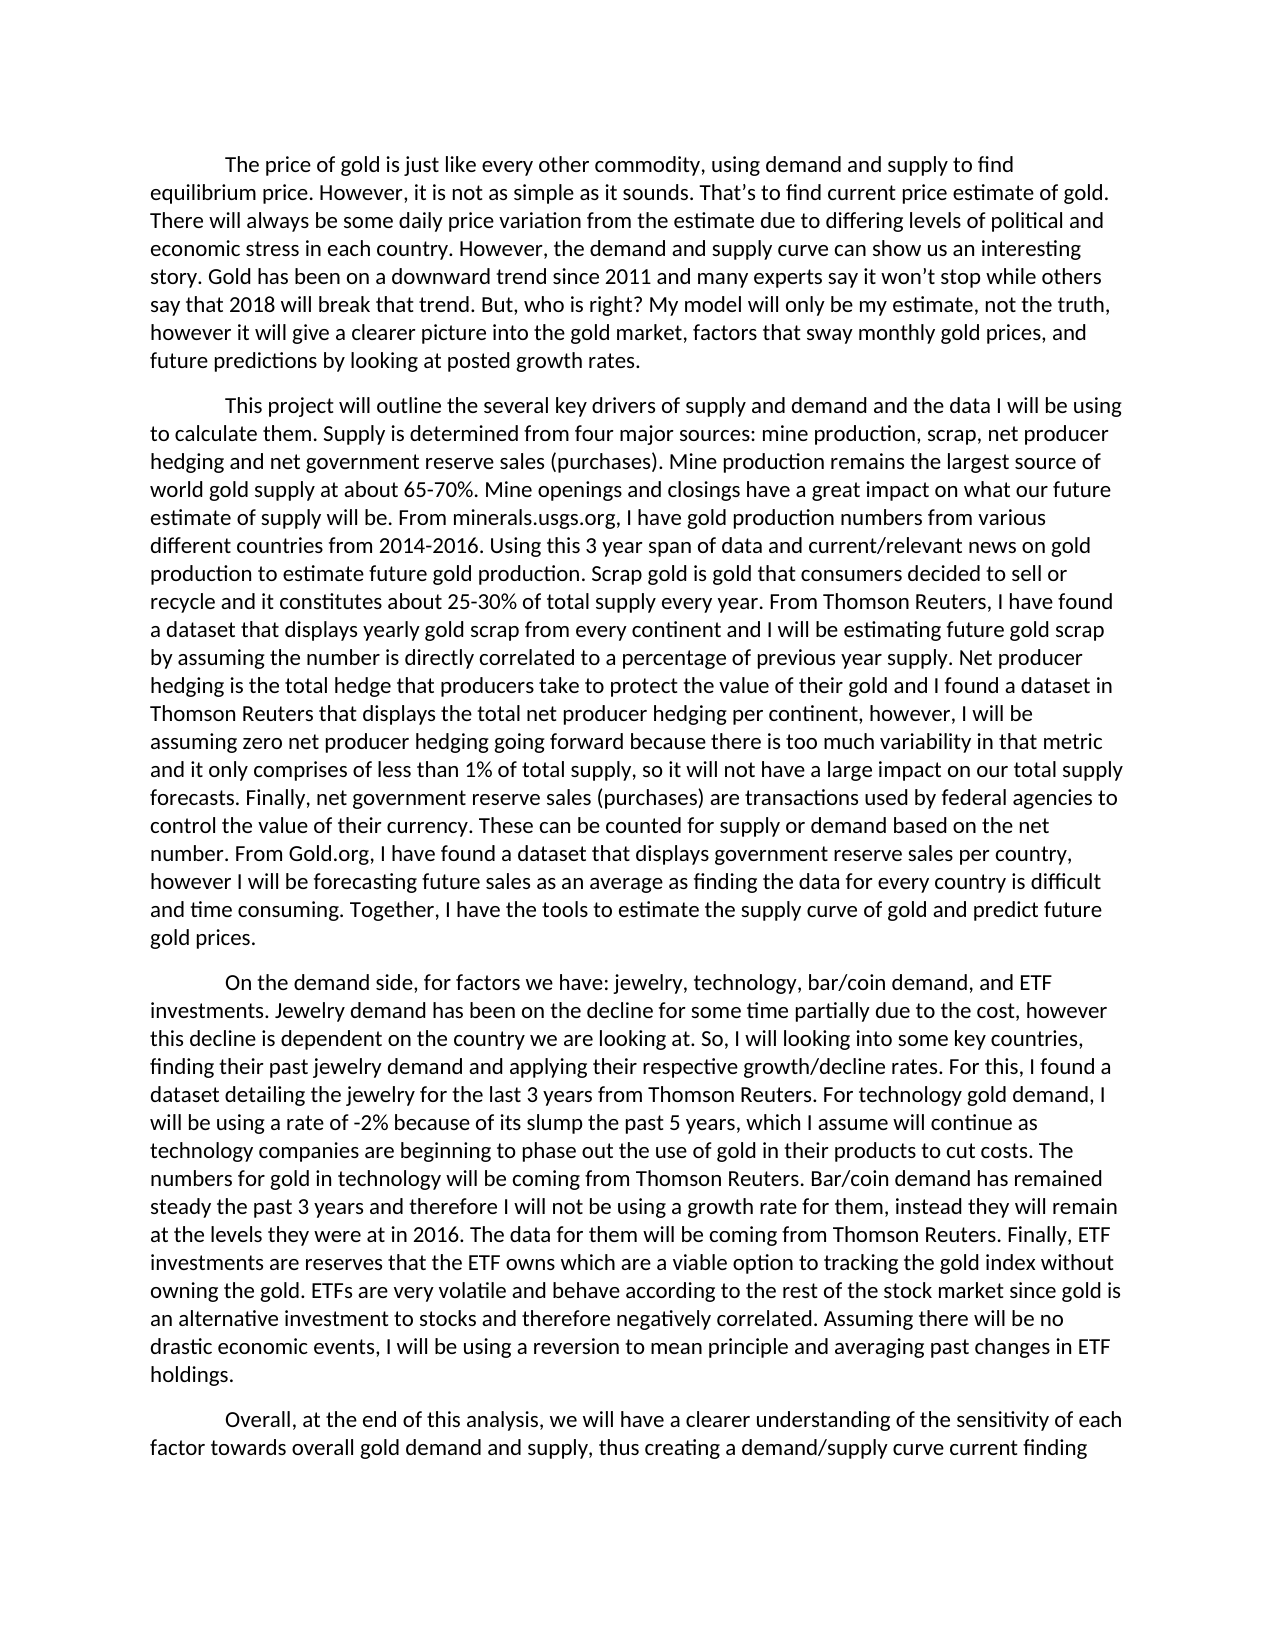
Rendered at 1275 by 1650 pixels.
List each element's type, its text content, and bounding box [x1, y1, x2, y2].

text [150, 1405, 1125, 1461]
text On the demand side, for factors we have: jewelry, technology, bar/coin demand, and ETF investments. Jewelry demand has been on the decline for some time partially due to the cost, however this decline is dependent on the country we are looking at. So, I will looking into some key countries, finding their past jewelry demand and applying their respective growth/decline rates. For this, I found a dataset detailing the jewelry for the last 3 years from Thomson Reuters. For technology gold demand, I will be using a rate of -2% because of its slump the past 5 years, which I assume will continue as technology companies are beginning to phase out the use of gold in their products to cut costs. The numbers for gold in technology will be coming from Thomson Reuters. Bar/coin demand has remained steady the past 3 years and therefore I will not be using a growth rate for them, instead they will remain at the levels they were at in 2016. The data for them will be coming from Thomson Reuters. Finally, ETF investments are reserves that the ETF owns which are a viable option to tracking the gold index without owning the gold. ETFs are very volatile and behave according to the rest of the stock market since gold is an alternative investment to stocks and therefore negatively correlated. Assuming there will be no drastic economic events, I will be using a reversion to mean principle and averaging past changes in ETF holdings. [150, 968, 1125, 1388]
text The price of gold is just like every other commodity, using demand and supply to find equilibrium price. However, it is not as simple as it sounds. That’s to find current price estimate of gold. There will always be some daily price variation from the estimate due to differing levels of political and economic stress in each country. However, the demand and supply curve can show us an interesting story. Gold has been on a downward trend since 2011 and many experts say it won’t stop while others say that 2018 will break that trend. But, who is right? My model will only be my estimate, not the truth, however it will give a clearer picture into the gold market, factors that sway monthly gold prices, and future predictions by looking at posted growth rates. [150, 150, 1125, 374]
text This project will outline the several key drivers of supply and demand and the data I will be using to calculate them. Supply is determined from four major sources: mine production, scrap, net producer hedging and net government reserve sales (purchases). Mine production remains the largest source of world gold supply at about 65-70%. Mine openings and closings have a great impact on what our future estimate of supply will be. From minerals.usgs.org, I have gold production numbers from various different countries from 2014-2016. Using this 3 year span of data and current/relevant news on gold production to estimate future gold production. Scrap gold is gold that consumers decided to sell or recycle and it constitutes about 25-30% of total supply every year. From Thomson Reuters, I have found a dataset that displays yearly gold scrap from every continent and I will be estimating future gold scrap by assuming the number is directly correlated to a percentage of previous year supply. Net producer hedging is the total hedge that producers take to protect the value of their gold and I found a dataset in Thomson Reuters that displays the total net producer hedging per continent, however, I will be assuming zero net producer hedging going forward because there is too much variability in that metric and it only comprises of less than 1% of total supply, so it will not have a large impact on our total supply forecasts. Finally, net government reserve sales (purchases) are transactions used by federal agencies to control the value of their currency. These can be counted for supply or demand based on the net number. From Gold.org, I have found a dataset that displays government reserve sales per country, however I will be forecasting future sales as an average as finding the data for every country is difficult and time consuming. Together, I have the tools to estimate the supply curve of gold and predict future gold prices. [150, 391, 1125, 951]
